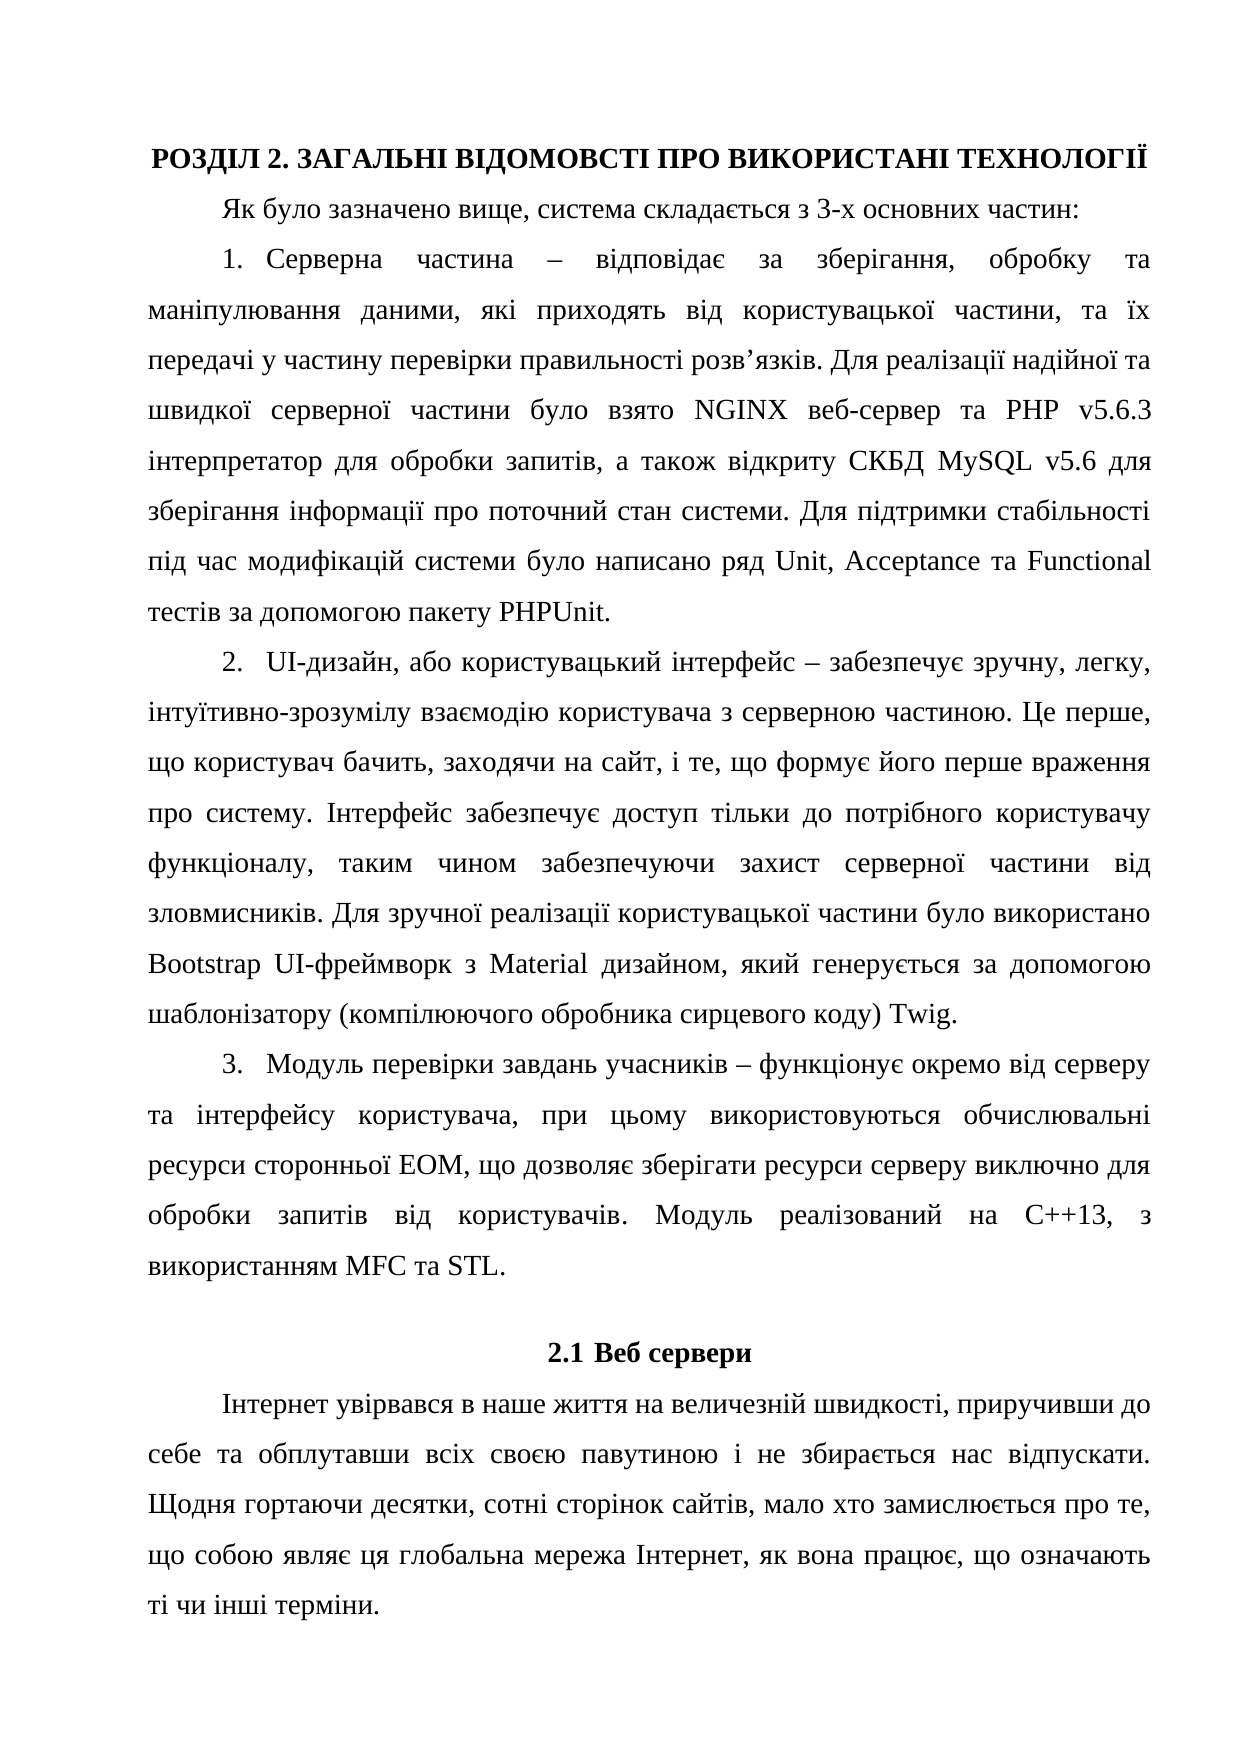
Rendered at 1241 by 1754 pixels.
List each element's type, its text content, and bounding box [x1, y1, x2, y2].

text Модуль перевірки завдань учасників – функціонує окремо від серверу та інтерфейсу користувача, при цьому використовуються обчислювальні ресурси сторонньої ЕОМ, що дозволяє зберігати ресурси серверу виключно для обробки запитів від користувачів. Модуль реалізований на C++13, з використанням MFC та STL. [148, 1046, 1152, 1281]
subtitle Веб сервери [148, 1336, 1152, 1369]
subtitle РОЗДІЛ 2. ЗАГАЛЬНІ ВІДОМОВСТІ ПРО ВИКОРИСТАНІ ТЕХНОЛОГІЇ [148, 141, 1152, 174]
list Серверна частина – відповідає за зберігання, обробку та маніпулювання даними, які приходять від користувацької частини, та їх передачі у частину перевірки правильності розв’язків. Для реалізації надійної та швидкої серверної частини було взято NGINX веб-сервер та PHP v5.6.3 інтерпретатор для обробки запитів, а також відкриту СКБД MySQL v5.6 для зберігання інформації про поточний стан системи. Для підтримки стабільності під час модифікацій системи було написано ряд Unit, Acceptance та Functional тестів за допомогою пакету PHPUnit. [148, 241, 1152, 627]
text UI-дизайн, або користувацький інтерфейс – забезпечує зручну, легку, інтуїтивно-зрозумілу взаємодію користувача з серверною частиною. Це перше, що користувач бачить, заходячи на сайт, і те, що формує його перше враження про систему. Інтерфейс забезпечує доступ тільки до потрібного користувачу функціоналу, таким чином забезпечуючи захист серверної частини від зловмисників. Для зручної реалізації користувацької частини було використано Bootstrap UI-фреймворк з Material дизайном, який генерується за допомогою шаблонізатору (компілюючого обробника сирцевого коду) Twig. [148, 644, 1152, 1030]
text Інтернет увірвався в наше життя на величезній швидкості, приручивши до себе та обплутавши всіх своєю павутиною і не збирається нас відпускати. Щодня гортаючи десятки, сотні сторінок сайтів, мало хто замислюється про те, що собою являє ця глобальна мережа Інтернет, як вона працює, що означають ті чи інші терміни. [148, 1386, 1152, 1621]
text Як було зазначено вище, система складається з 3-х основних частин: [148, 191, 1152, 225]
